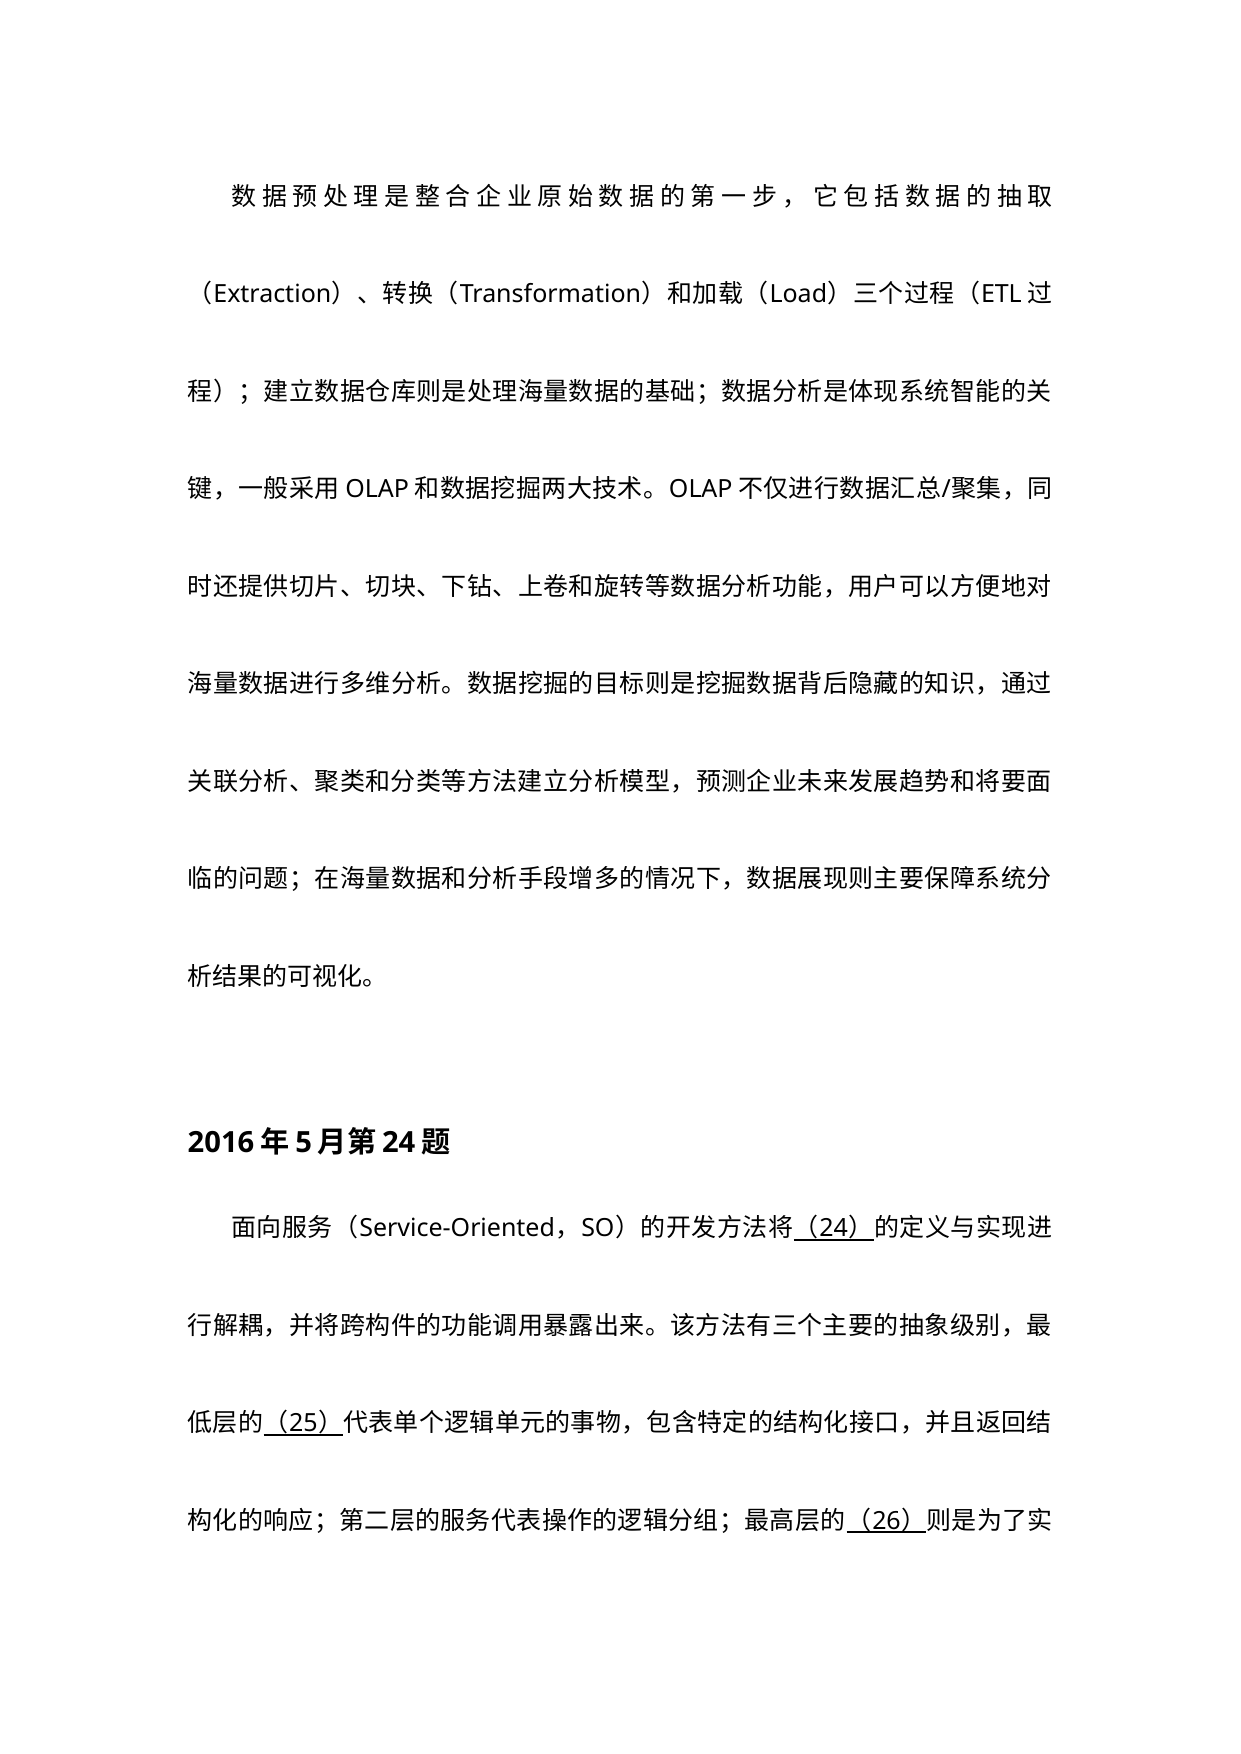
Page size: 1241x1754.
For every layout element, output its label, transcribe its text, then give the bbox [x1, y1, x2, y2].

text 2016年5月第24题 [187, 1107, 1053, 1172]
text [187, 1193, 1053, 1551]
text 数据预处理是整合企业原始数据的第一步，它包括数据的抽取（Extraction）、转换（Transformation）和加载（Load）三个过程（ETL过程）；建立数据仓库则是处理海量数据的基础；数据分析是体现系统智能的关键，一般采用OLAP和数据挖掘两大技术。OLAP不仅进行数据汇总/聚集，同时还提供切片、切块、下钻、上卷和旋转等数据分析功能，用户可以方便地对海量数据进行多维分析。数据挖掘的目标则是挖掘数据背后隐藏的知识，通过关联分析、聚类和分类等方法建立分析模型，预测企业未来发展趋势和将要面临的问题；在海量数据和分析手段增多的情况下，数据展现则主要保障系统分析结果的可视化。 [187, 162, 1053, 1007]
